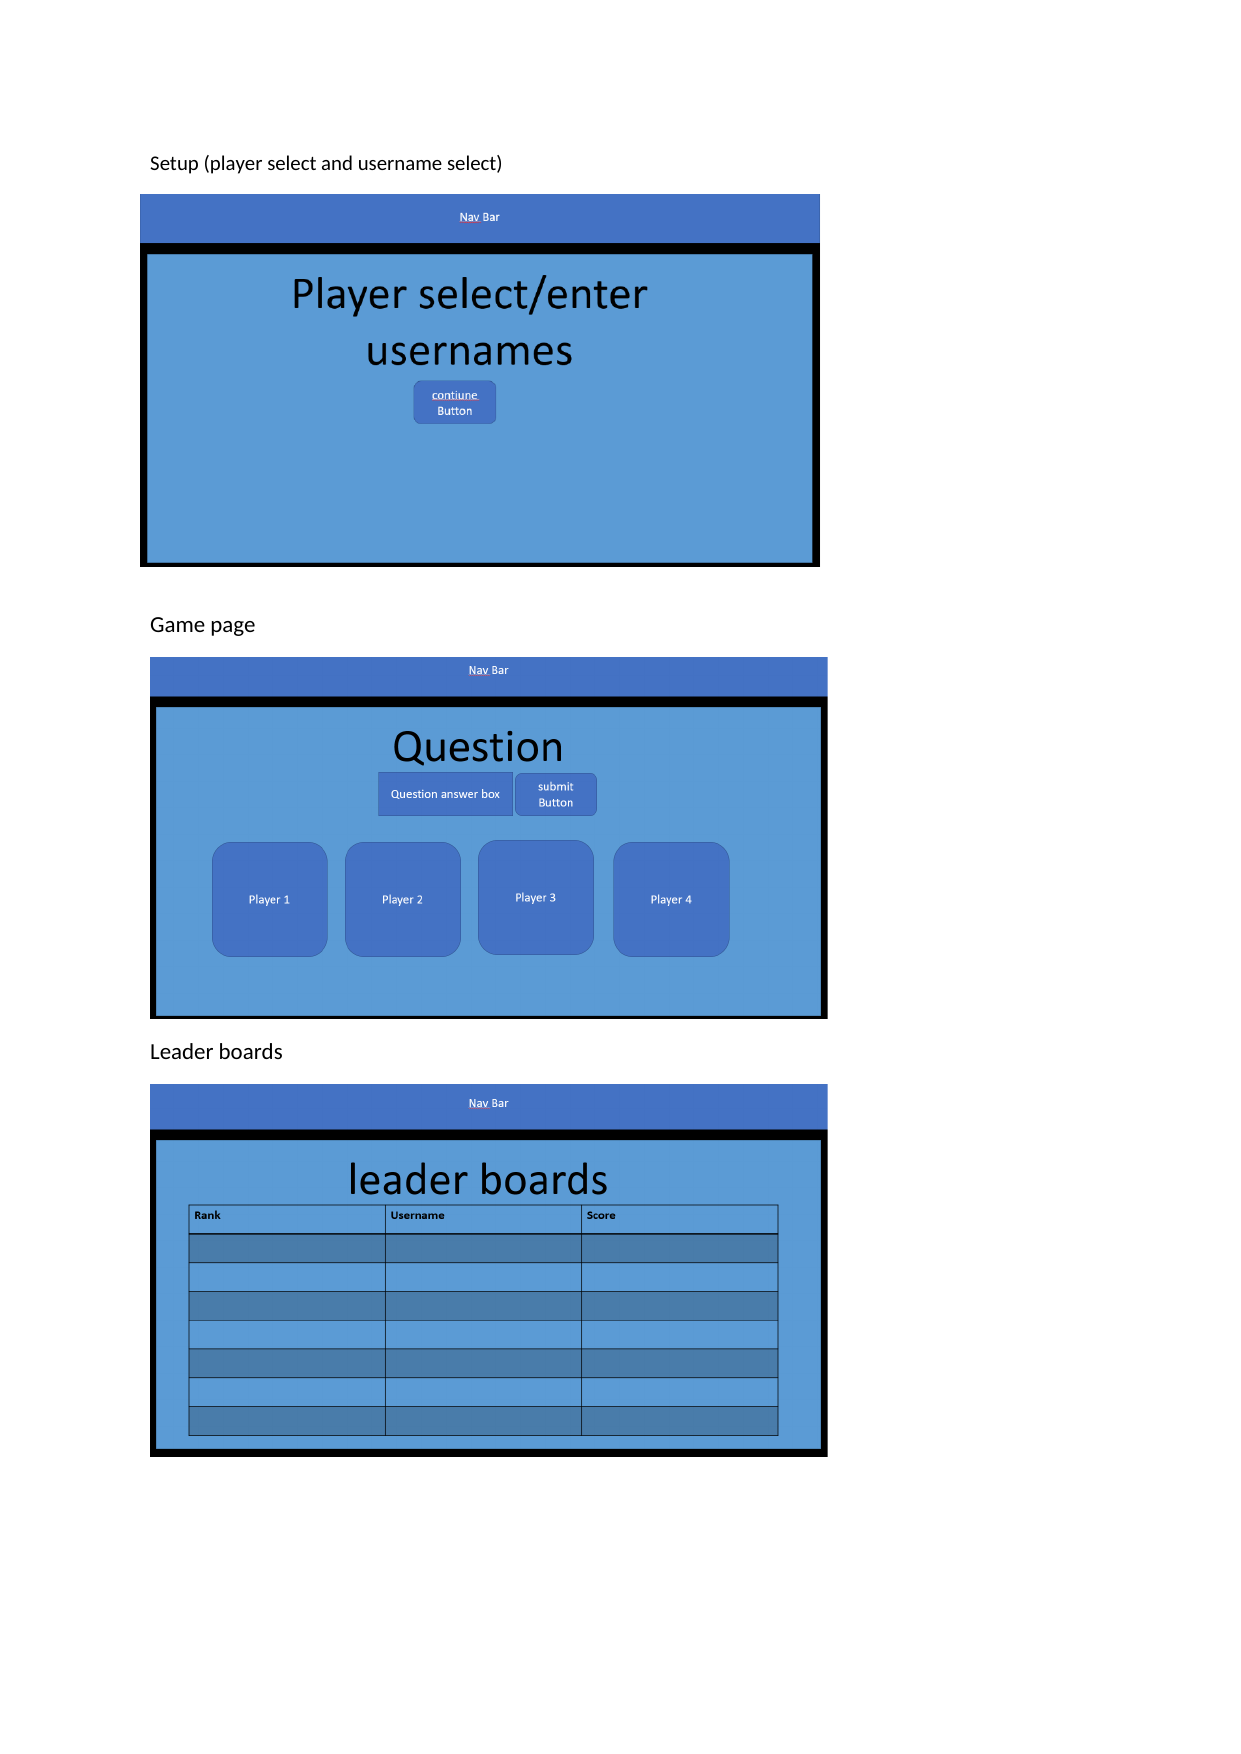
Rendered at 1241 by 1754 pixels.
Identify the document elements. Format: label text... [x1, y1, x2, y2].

text Game page [150, 610, 1090, 638]
picture [150, 657, 828, 1019]
text Setup (player select and username select) [150, 150, 1090, 175]
picture [140, 194, 821, 567]
picture [150, 1084, 828, 1457]
text Leader boards [150, 1037, 1090, 1065]
